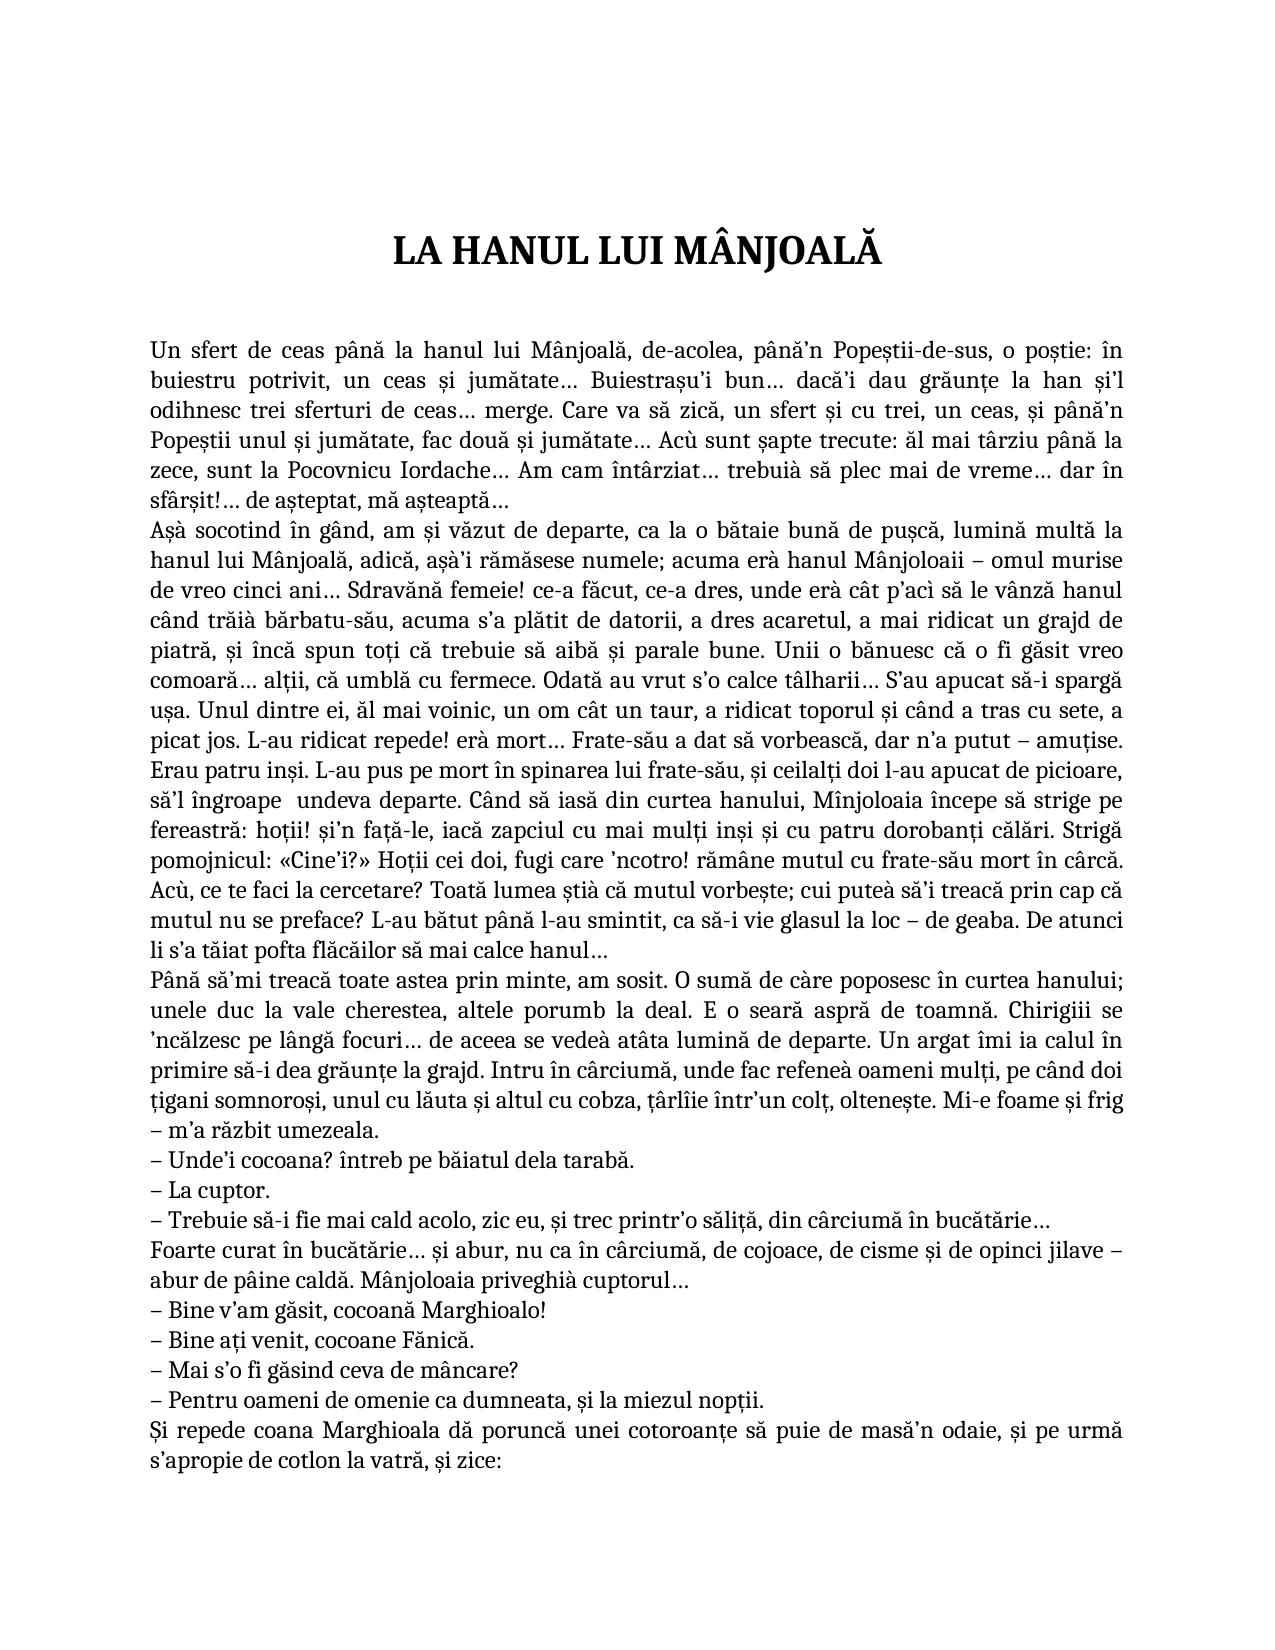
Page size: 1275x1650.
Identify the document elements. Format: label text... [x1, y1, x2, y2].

text – Trebuie să-i fie mai cald acolo, zic eu, și trec printr’o săliță, din cârciumă în bucătărie… [150, 1205, 1125, 1235]
text Până să’mi treacă toate astea prin minte, am sosit. O sumă de càre poposesc în curtea hanului; unele duc la vale cherestea, altele porumb la deal. E o seară aspră de toamnă. Chirigiii se ’ncălzesc pe lângă focuri… de aceea se vedeà atâta lumină de departe. Un argat îmi ia calul în primire să-i dea grăunțe la grajd. Intru în cârciumă, unde fac refeneà oameni mulți, pe când doi țigani somnoroși, unul cu lăuta și altul cu cobza, țârlîie într’un colț, oltenește. Mi-e foame și frig – m’a răzbit umezeala. [150, 965, 1125, 1145]
subtitle LA HANUL LUI MÂNJOALĂ [150, 150, 1125, 275]
text – Pentru oameni de omenie ca dumneata, și la miezul nopții. [150, 1385, 1125, 1415]
text – La cuptor. [150, 1175, 1125, 1205]
text Un sfert de ceas până la hanul lui Mânjoală, de-acolea, până’n Popeștii-de-sus, o poștie: în buiestru potrivit, un ceas și jumătate… Buiestrașu’i bun… dacă’i dau grăunțe la han și’l odihnesc trei sferturi de ceas… merge. Care va să zică, un sfert și cu trei, un ceas, și până’n Popeștii unul și jumătate, fac două și jumătate… Acù sunt șapte trecute: ăl mai târziu până la zece, sunt la Pocovnicu Iordache… Am cam întârziat… trebuià să plec mai de vreme… dar în sfârșit!… de așteptat, mă așteaptă… [150, 335, 1125, 515]
text – Bine v’am găsit, cocoană Marghioalo! [150, 1295, 1125, 1325]
text Așà socotind în gând, am și văzut de departe, ca la o bătaie bună de pușcă, lumină multă la hanul lui Mânjoală, adică, așà’i rămăsese numele; acuma erà hanul Mânjoloaii – omul murise de vreo cinci ani… Sdravănă femeie! ce-a făcut, ce-a dres, unde erà cât p’acì să le vânză hanul când trăià bărbatu-său, acuma s’a plătit de datorii, a dres acaretul, a mai ridicat un grajd de piatră, și încă spun toți că trebuie să aibă și parale bune. Unii o bănuesc că o fi găsit vreo comoară… alții, că umblă cu fermece. Odată au vrut s’o calce tâlharii… S’au apucat să-i spargă ușa. Unul dintre ei, ăl mai voinic, un om cât un taur, a ridicat toporul și când a tras cu sete, a picat jos. L-au ridicat repede! erà mort… Frate-său a dat să vorbească, dar n’a putut – amuțise. Erau patru inși. L-au pus pe mort în spinarea lui frate-său, și ceilalți doi l-au apucat de picioare, să’l îngroape undeva departe. Când să iasă din curtea hanului, Mînjoloaia începe să strige pe fereastră: hoții! și’n față-le, iacă zapciul cu mai mulți inși și cu patru dorobanți călări. Strigă pomojnicul: «Cine’i?» Hoții cei doi, fugi care ’ncotro! rămâne mutul cu frate-său mort în cârcă. Acù, ce te faci la cercetare? Toată lumea știà că mutul vorbește; cui puteà să’i treacă prin cap că mutul nu se preface? L-au bătut până l-au smintit, ca să-i vie glasul la loc – de geaba. De atunci li s’a tăiat pofta flăcăilor să mai calce hanul… [150, 515, 1125, 965]
text – Mai s’o fi găsind ceva de mâncare? [150, 1355, 1125, 1385]
text – Bine ați venit, cocoane Fănică. [150, 1325, 1125, 1355]
text Și repede coana Marghioala dă poruncă unei cotoroanțe să puie de masă’n odaie, și pe urmă s’apropie de cotlon la vatră, și zice: [150, 1415, 1125, 1475]
text Foarte curat în bucătărie… și abur, nu ca în cârciumă, de cojoace, de cisme și de opinci jilave – abur de pâine caldă. Mânjoloaia priveghià cuptorul… [150, 1235, 1125, 1295]
text – Unde’i cocoana? întreb pe băiatul dela tarabă. [150, 1145, 1125, 1175]
